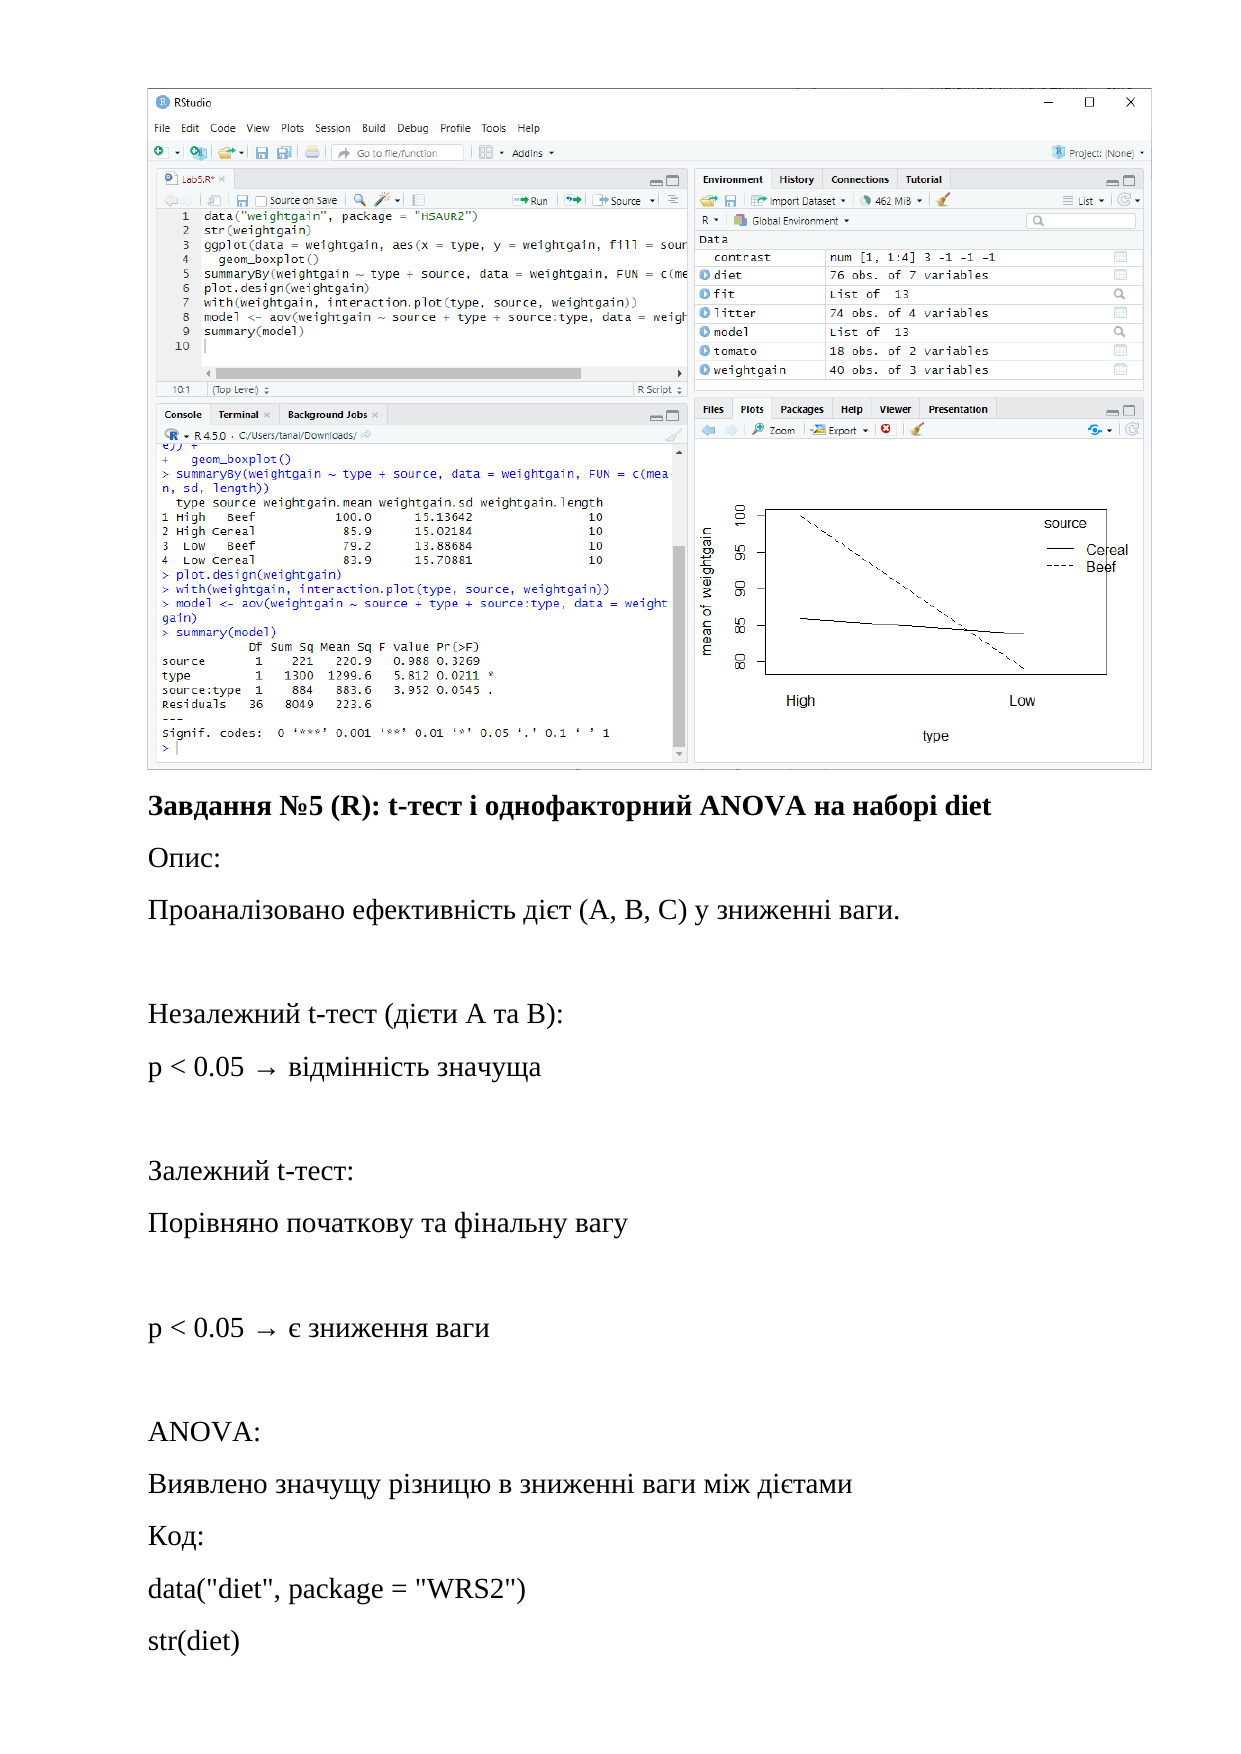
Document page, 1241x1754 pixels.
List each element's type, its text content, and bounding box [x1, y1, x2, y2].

text str(diet) [148, 1623, 1152, 1656]
text Незалежний t-тест (дієти A та B): [148, 997, 1152, 1030]
picture [147, 88, 1152, 770]
text Код: [148, 1518, 1152, 1552]
text Проаналізовано ефективність дієт (A, B, C) у зниженні ваги. [148, 892, 1152, 926]
text Опис: [148, 840, 1152, 874]
text Порівняно початкову та фінальну вагу [148, 1205, 1152, 1239]
text p < 0.05 → є зниження ваги [148, 1310, 1152, 1343]
text Завдання №5 (R): t-тест і однофакторний ANOVA на наборі diet [148, 788, 1152, 821]
text Виявлено значущу різницю в зниженні ваги між дієтами [148, 1466, 1152, 1500]
text Залежний t-тест: [148, 1153, 1152, 1187]
text data("diet", package = "WRS2") [148, 1571, 1152, 1604]
text ANOVA: [148, 1414, 1152, 1448]
text p < 0.05 → відмінність значуща [148, 1049, 1152, 1082]
